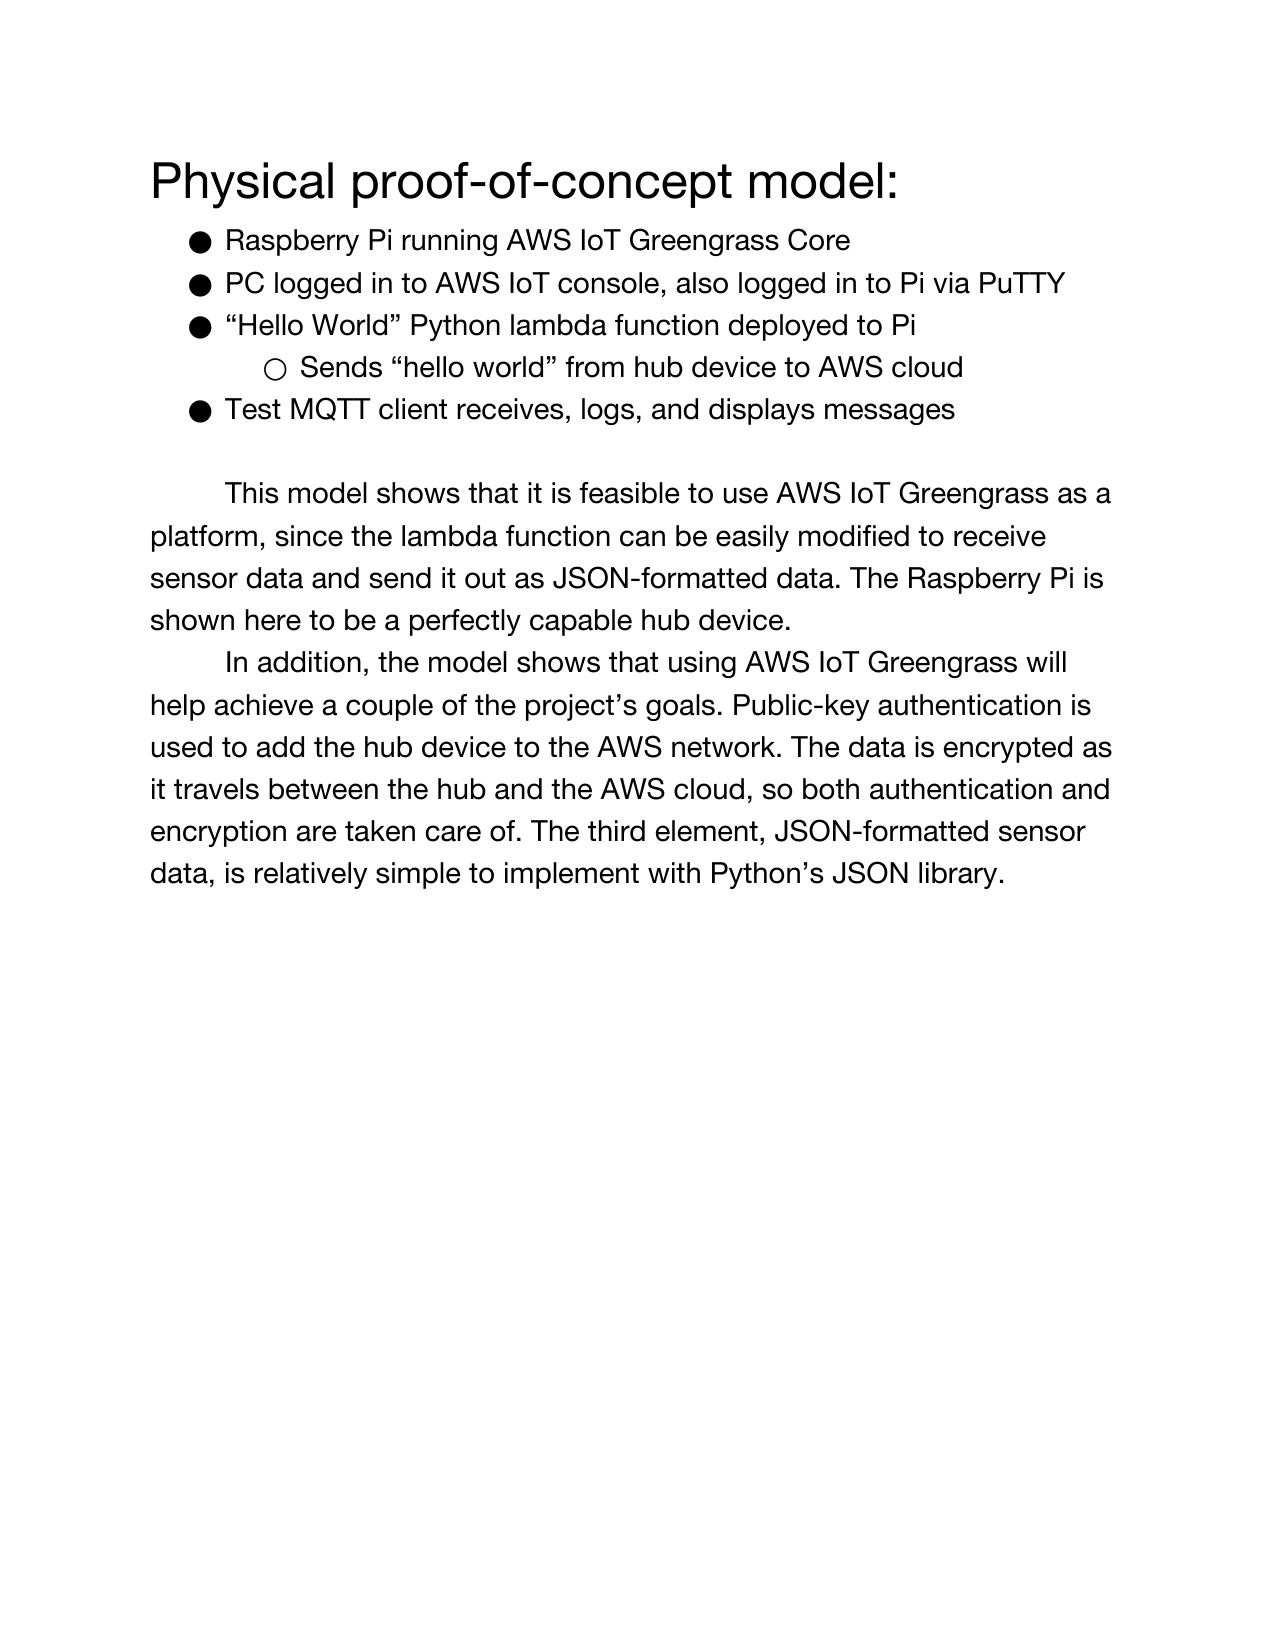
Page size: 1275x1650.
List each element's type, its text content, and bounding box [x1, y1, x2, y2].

list Sends “hello world” from hub device to AWS cloud [262, 349, 1125, 386]
text Physical proof-of-concept model: [150, 150, 1125, 213]
list Test MQTT client receives, logs, and displays messages [187, 391, 1125, 428]
list “Hello World” Python lambda function deployed to Pi [187, 307, 1125, 343]
list PC logged in to AWS IoT console, also logged in to Pi via PuTTY [187, 264, 1125, 301]
text In addition, the model shows that using AWS IoT Greengrass will help achieve a couple of the project’s goals. Public-key authentication is used to add the hub device to the AWS network. The data is encrypted as it travels between the hub and the AWS cloud, so both authentication and encryption are taken care of. The third element, JSON-formatted sensor data, is relatively simple to implement with Python’s JSON library. [150, 644, 1125, 892]
list Raspberry Pi running AWS IoT Greengrass Core [187, 222, 1125, 259]
text This model shows that it is feasible to use AWS IoT Greengrass as a platform, since the lambda function can be easily modified to receive sensor data and send it out as JSON-formatted data. The Raspberry Pi is shown here to be a perfectly capable hub device. [150, 476, 1125, 639]
